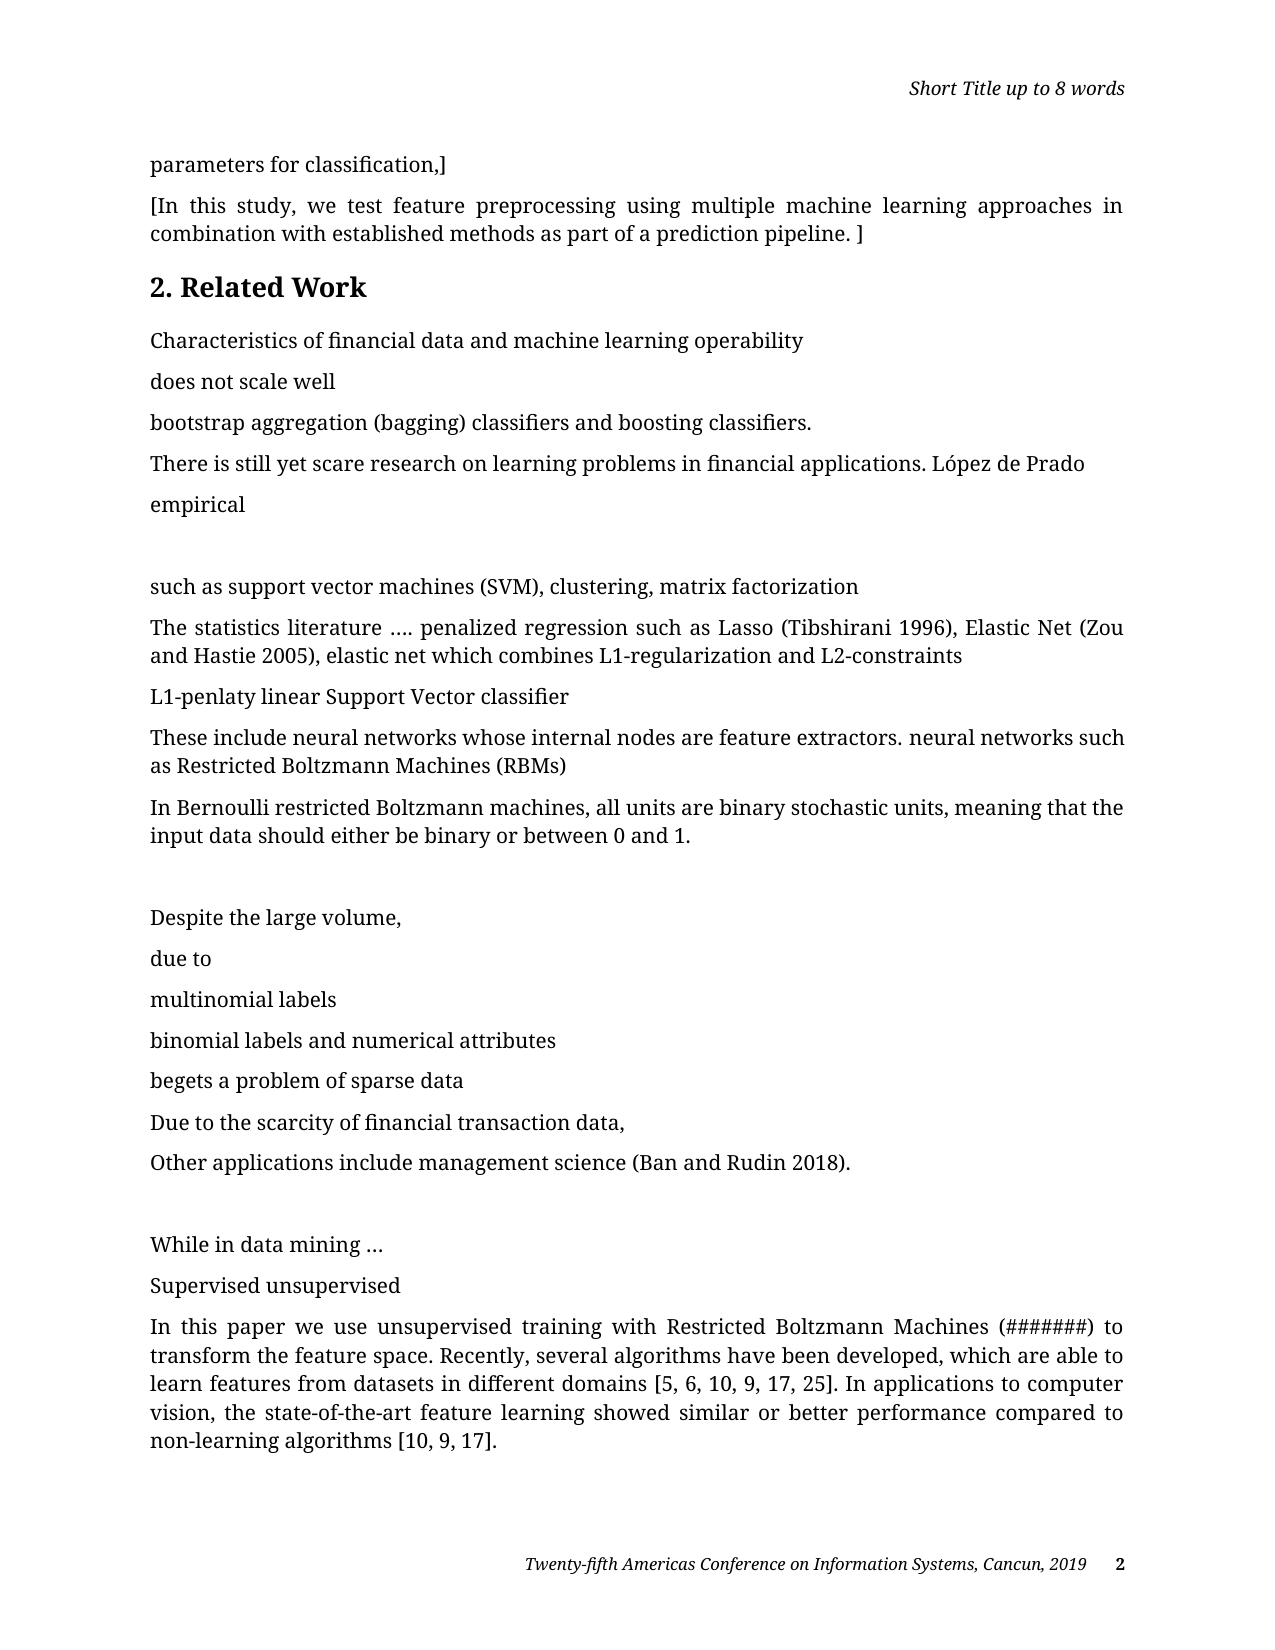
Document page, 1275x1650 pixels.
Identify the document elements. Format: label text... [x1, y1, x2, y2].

text does not scale well [150, 367, 1125, 396]
text While in data mining … [150, 1230, 1125, 1259]
text begets a problem of sparse data [150, 1067, 1125, 1095]
text such as support vector machines (SVM), clustering, matrix factorization [150, 572, 1125, 600]
text There is still yet scare research on learning problems in financial applications. López de Prado [150, 449, 1125, 478]
subtitle 2. Related Work [150, 269, 1125, 306]
text bootstrap aggregation (bagging) classifiers and boosting classifiers. [150, 408, 1125, 437]
text L1-penlaty linear Support Vector classifier [150, 682, 1125, 711]
text Due to the scarcity of financial transaction data, [150, 1108, 1125, 1136]
text parameters for classification,] [150, 150, 1125, 178]
text Supervised unsupervised [150, 1271, 1125, 1300]
text Despite the large volume, [150, 903, 1125, 931]
text In this paper we use unsupervised training with Restricted Boltzmann Machines (#######) to transform the feature space. Recently, several algorithms have been developed, which are able to learn features from datasets in different domains [5, 6, 10, 9, 17, 25]. In applications to computer vision, the state-of-the-art feature learning showed similar or better performance compared to non-learning algorithms [10, 9, 17]. [150, 1312, 1125, 1454]
text [In this study, we test feature preprocessing using multiple machine learning approaches in combination with established methods as part of a prediction pipeline. ] [150, 191, 1125, 248]
text Characteristics of financial data and machine learning operability [150, 326, 1125, 355]
text These include neural networks whose internal nodes are feature extractors. neural networks such as Restricted Boltzmann Machines (RBMs) [150, 723, 1125, 780]
text multinomial labels [150, 985, 1125, 1013]
text In Bernoulli restricted Boltzmann machines, all units are binary stochastic units, meaning that the input data should either be binary or between 0 and 1. [150, 793, 1125, 849]
text Other applications include management science (Ban and Rudin 2018). [150, 1148, 1125, 1177]
text binomial labels and numerical attributes [150, 1026, 1125, 1054]
text The statistics literature …. penalized regression such as Lasso (Tibshirani 1996), Elastic Net (Zou and Hastie 2005), elastic net which combines L1-regularization and L2-constraints [150, 613, 1125, 670]
text due to [150, 944, 1125, 972]
text empirical [150, 490, 1125, 518]
